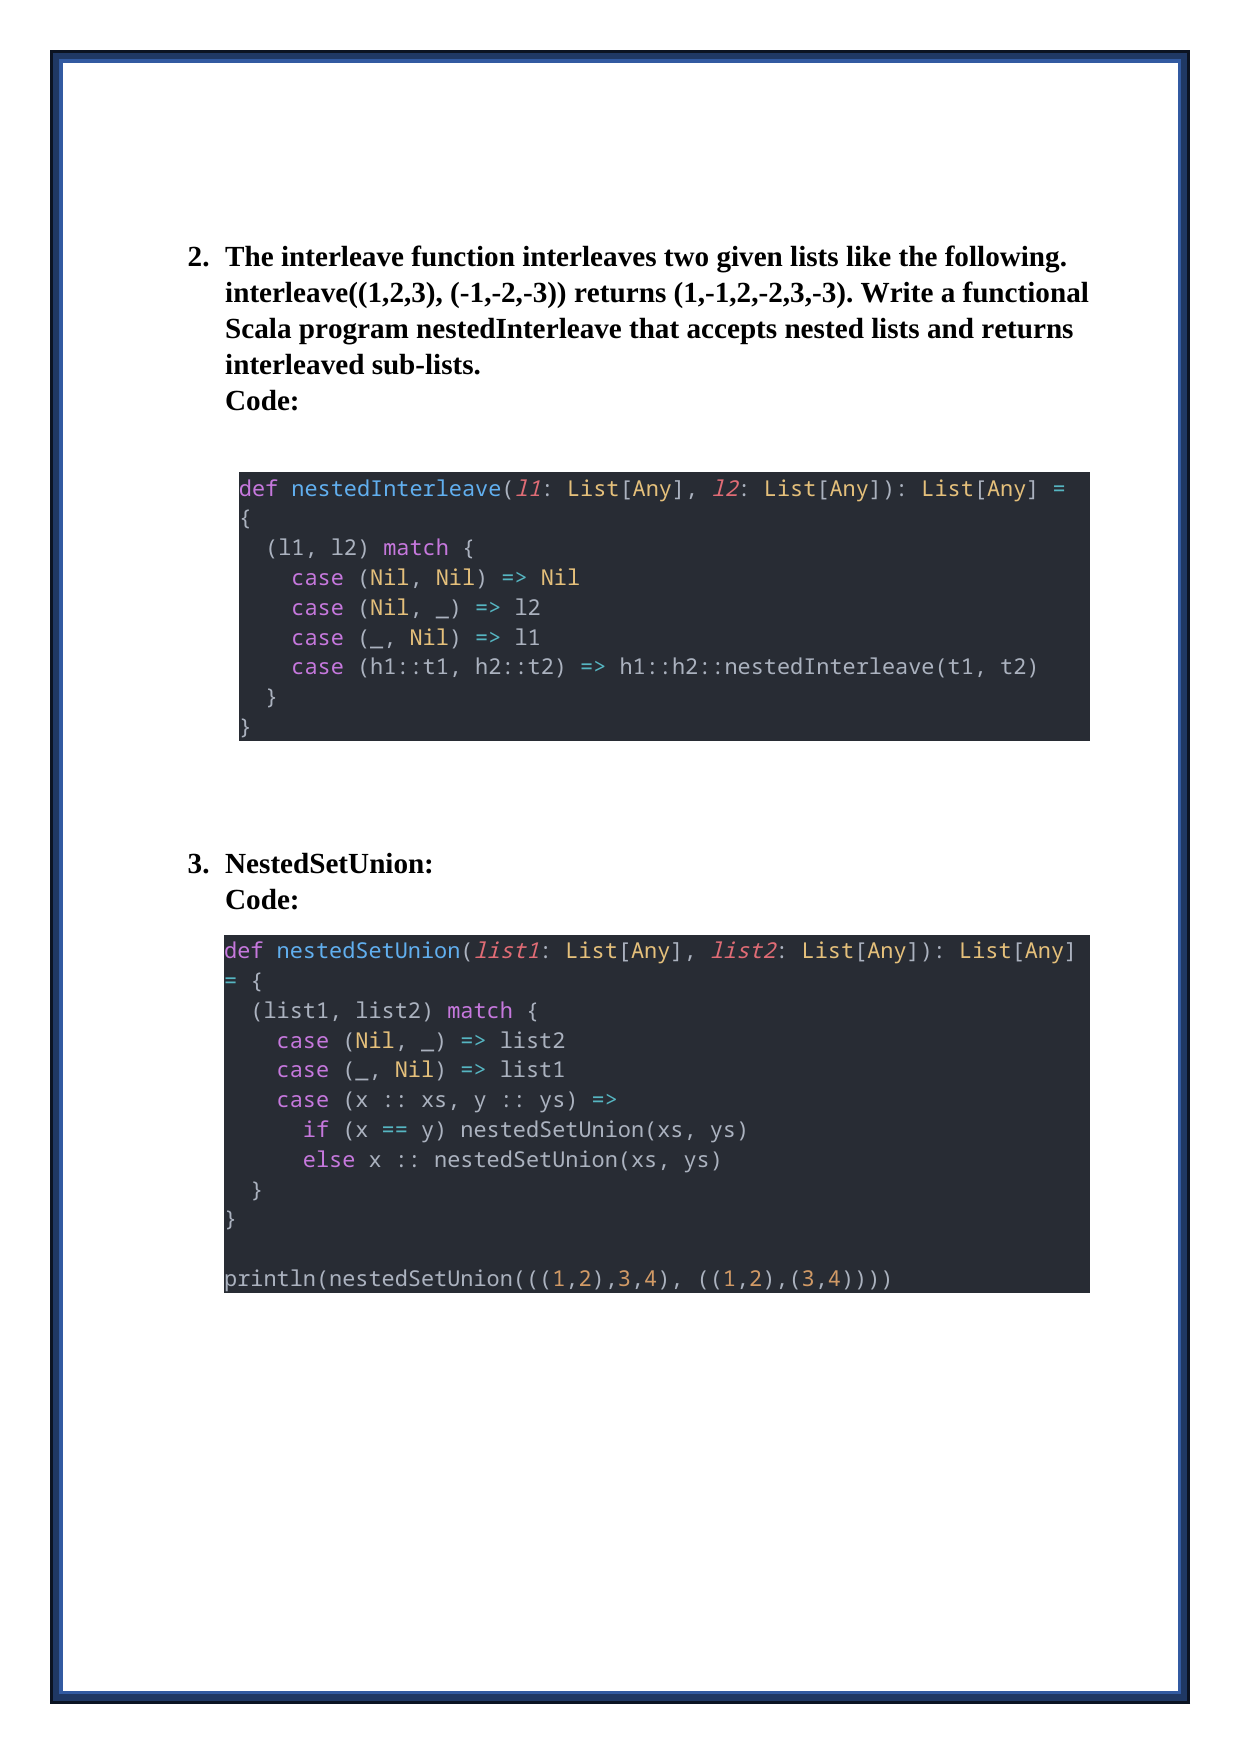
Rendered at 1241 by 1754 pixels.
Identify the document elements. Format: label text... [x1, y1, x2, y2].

text } [239, 711, 1090, 741]
text case (Nil, Nil) => Nil [239, 562, 1090, 592]
text else x :: nestedSetUnion(xs, ys) [224, 1144, 1090, 1173]
text (list1, list2) match { [224, 995, 1090, 1024]
text if (x == y) nestedSetUnion(xs, ys) [224, 1114, 1090, 1144]
list interleave((1,2,3), (-1,-2,-3)) returns (1,-1,2,-2,3,-3). Write a functional Scala program nestedInterleave that accepts nested lists and returns interleaved sub-lists. [225, 275, 1090, 381]
text case (x :: xs, y :: ys) => [224, 1084, 1090, 1114]
list Code: [225, 882, 1090, 916]
text case (_, Nil) => l1 [239, 621, 1090, 651]
text (l1, l2) match { [239, 532, 1090, 562]
text } [224, 1203, 1090, 1233]
list The interleave function interleaves two given lists like the following. [187, 239, 1090, 272]
text def nestedInterleave(l1: List[Any], l2: List[Any]): List[Any] = { [239, 472, 1090, 532]
text case (Nil, _) => l2 [239, 592, 1090, 621]
text case (_, Nil) => list1 [224, 1054, 1090, 1084]
text println(nestedSetUnion(((1,2),3,4), ((1,2),(3,4)))) [224, 1263, 1090, 1293]
list Code: [225, 383, 1090, 417]
text } [239, 681, 1090, 711]
list NestedSetUnion: [187, 846, 1090, 880]
text } [224, 1173, 1090, 1203]
text case (h1::t1, h2::t2) => h1::h2::nestedInterleave(t1, t2) [239, 651, 1090, 681]
text case (Nil, _) => list2 [224, 1024, 1090, 1054]
text def nestedSetUnion(list1: List[Any], list2: List[Any]): List[Any] = { [224, 935, 1090, 995]
